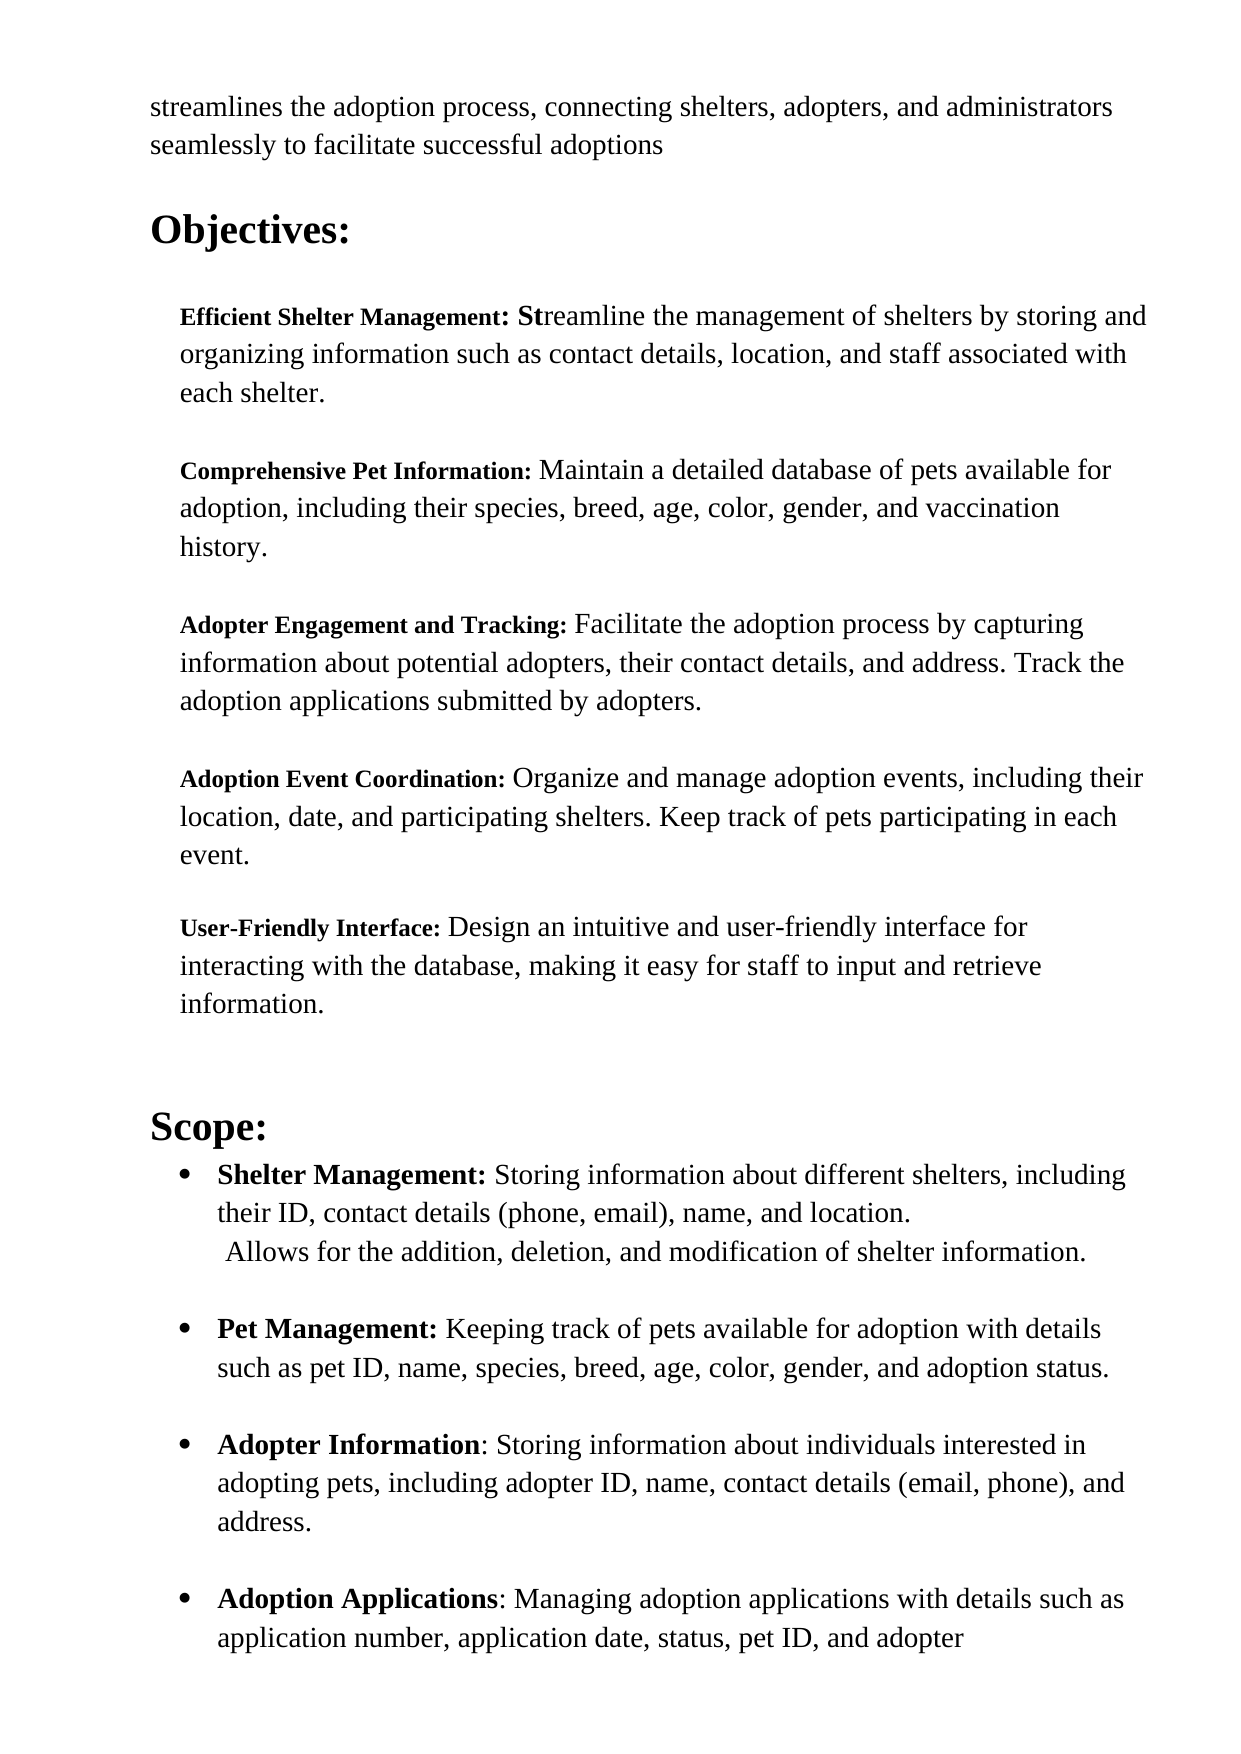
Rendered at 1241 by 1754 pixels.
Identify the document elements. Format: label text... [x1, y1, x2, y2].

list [179, 1581, 1152, 1653]
list Allows for the addition, deletion, and modification of shelter information. [225, 1234, 1152, 1268]
list Pet Management: Keeping track of pets available for adoption with details such as pet ID, name, species, breed, age, color, gender, and adoption status. [179, 1311, 1152, 1383]
list Adopter Engagement and Tracking: Facilitate the adoption process by capturing information about potential adopters, their contact details, and address. Track the adoption applications submitted by adopters. [179, 606, 1152, 717]
text Objectives: [150, 204, 1152, 252]
list Adopter Information: Storing information about individuals interested in adopting pets, including adopter ID, name, contact details (email, phone), and address. [179, 1427, 1152, 1538]
list User-Friendly Interface: Design an intuitive and user-friendly interface for interacting with the database, making it easy for staff to input and retrieve information. [179, 909, 1152, 1020]
list Shelter Management: Storing information about different shelters, including their ID, contact details (phone, email), name, and location. [179, 1157, 1152, 1229]
text Scope: [150, 1102, 1152, 1150]
list Efficient Shelter Management: Streamline the management of shelters by storing and organizing information such as contact details, location, and staff associated with each shelter. [179, 298, 1152, 408]
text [150, 89, 1152, 161]
list Adoption Event Coordination: Organize and manage adoption events, including their location, date, and participating shelters. Keep track of pets participating in each event. [179, 760, 1152, 871]
list Comprehensive Pet Information: Maintain a detailed database of pets available for adoption, including their species, breed, age, color, gender, and vaccination history. [179, 452, 1152, 563]
